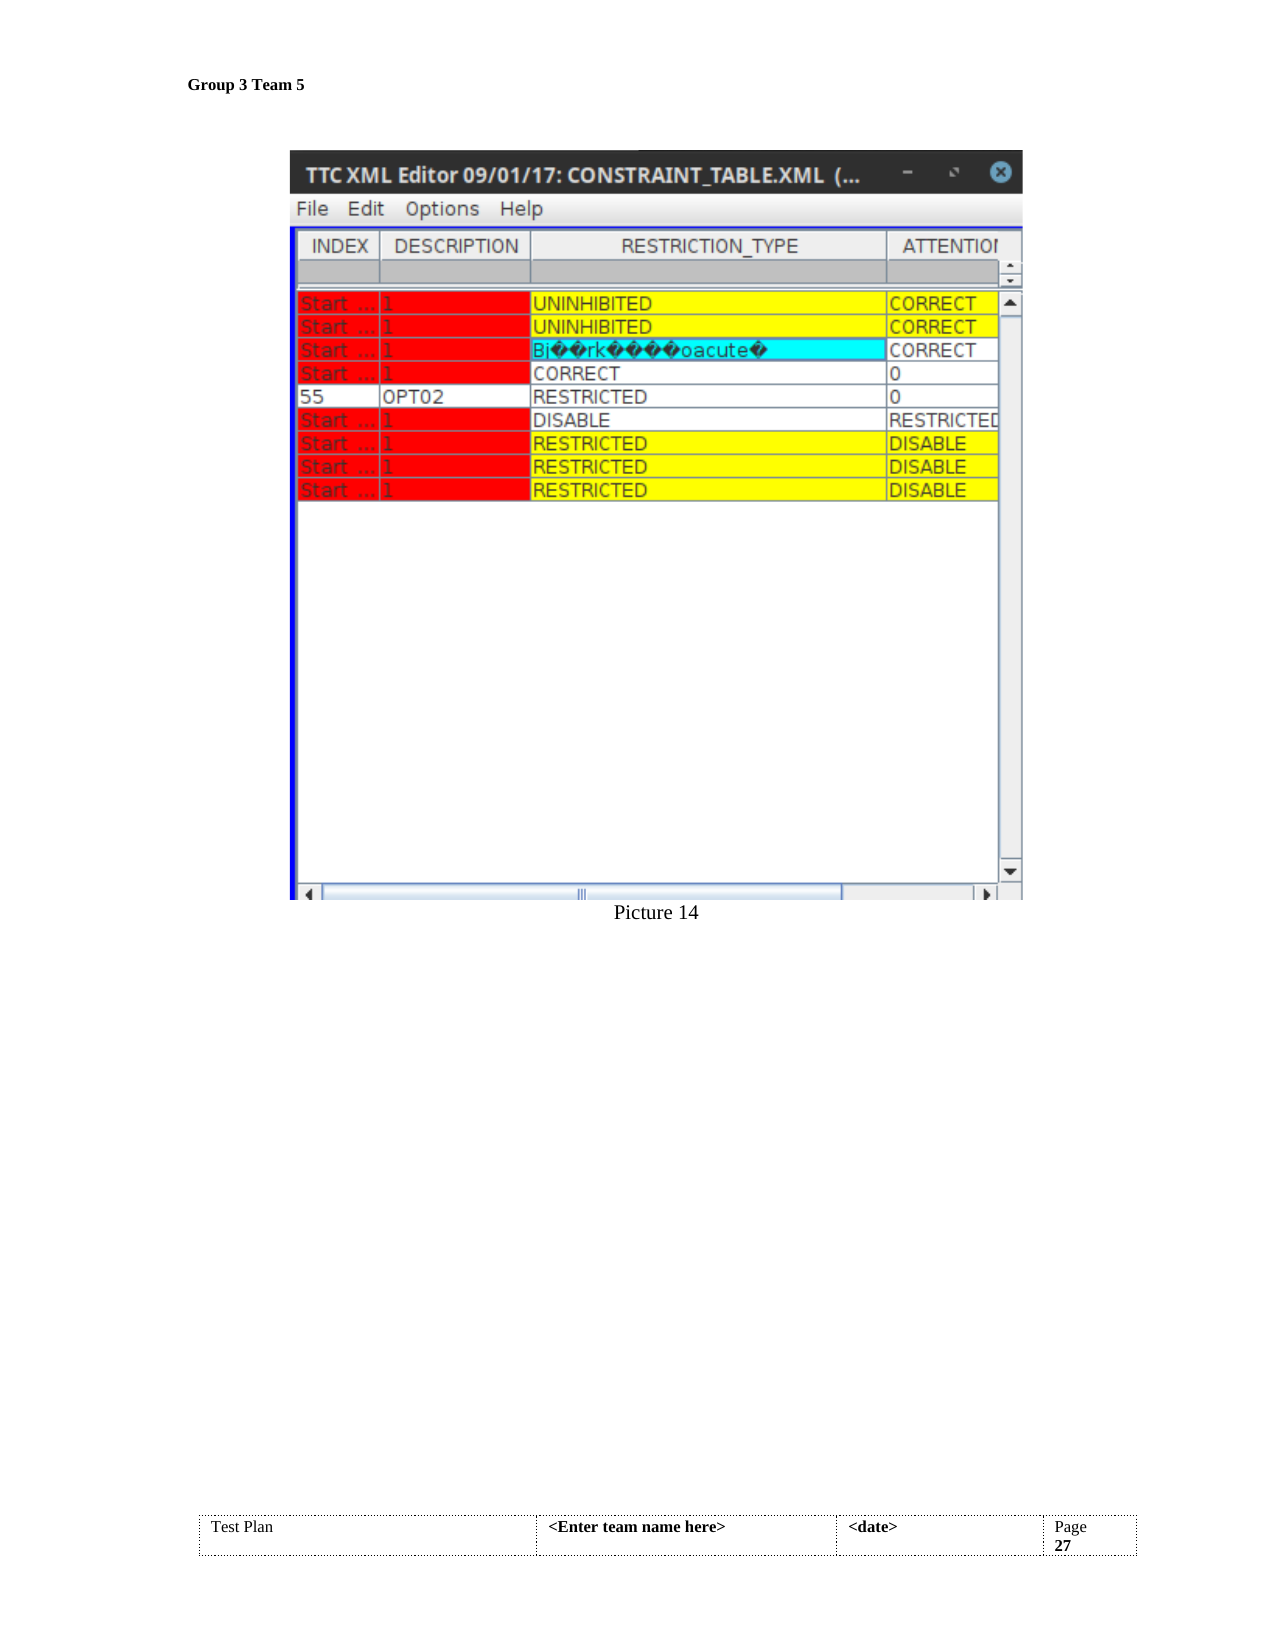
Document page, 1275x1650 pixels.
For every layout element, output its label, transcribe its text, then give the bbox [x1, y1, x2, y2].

text Picture 14 [187, 900, 1125, 924]
